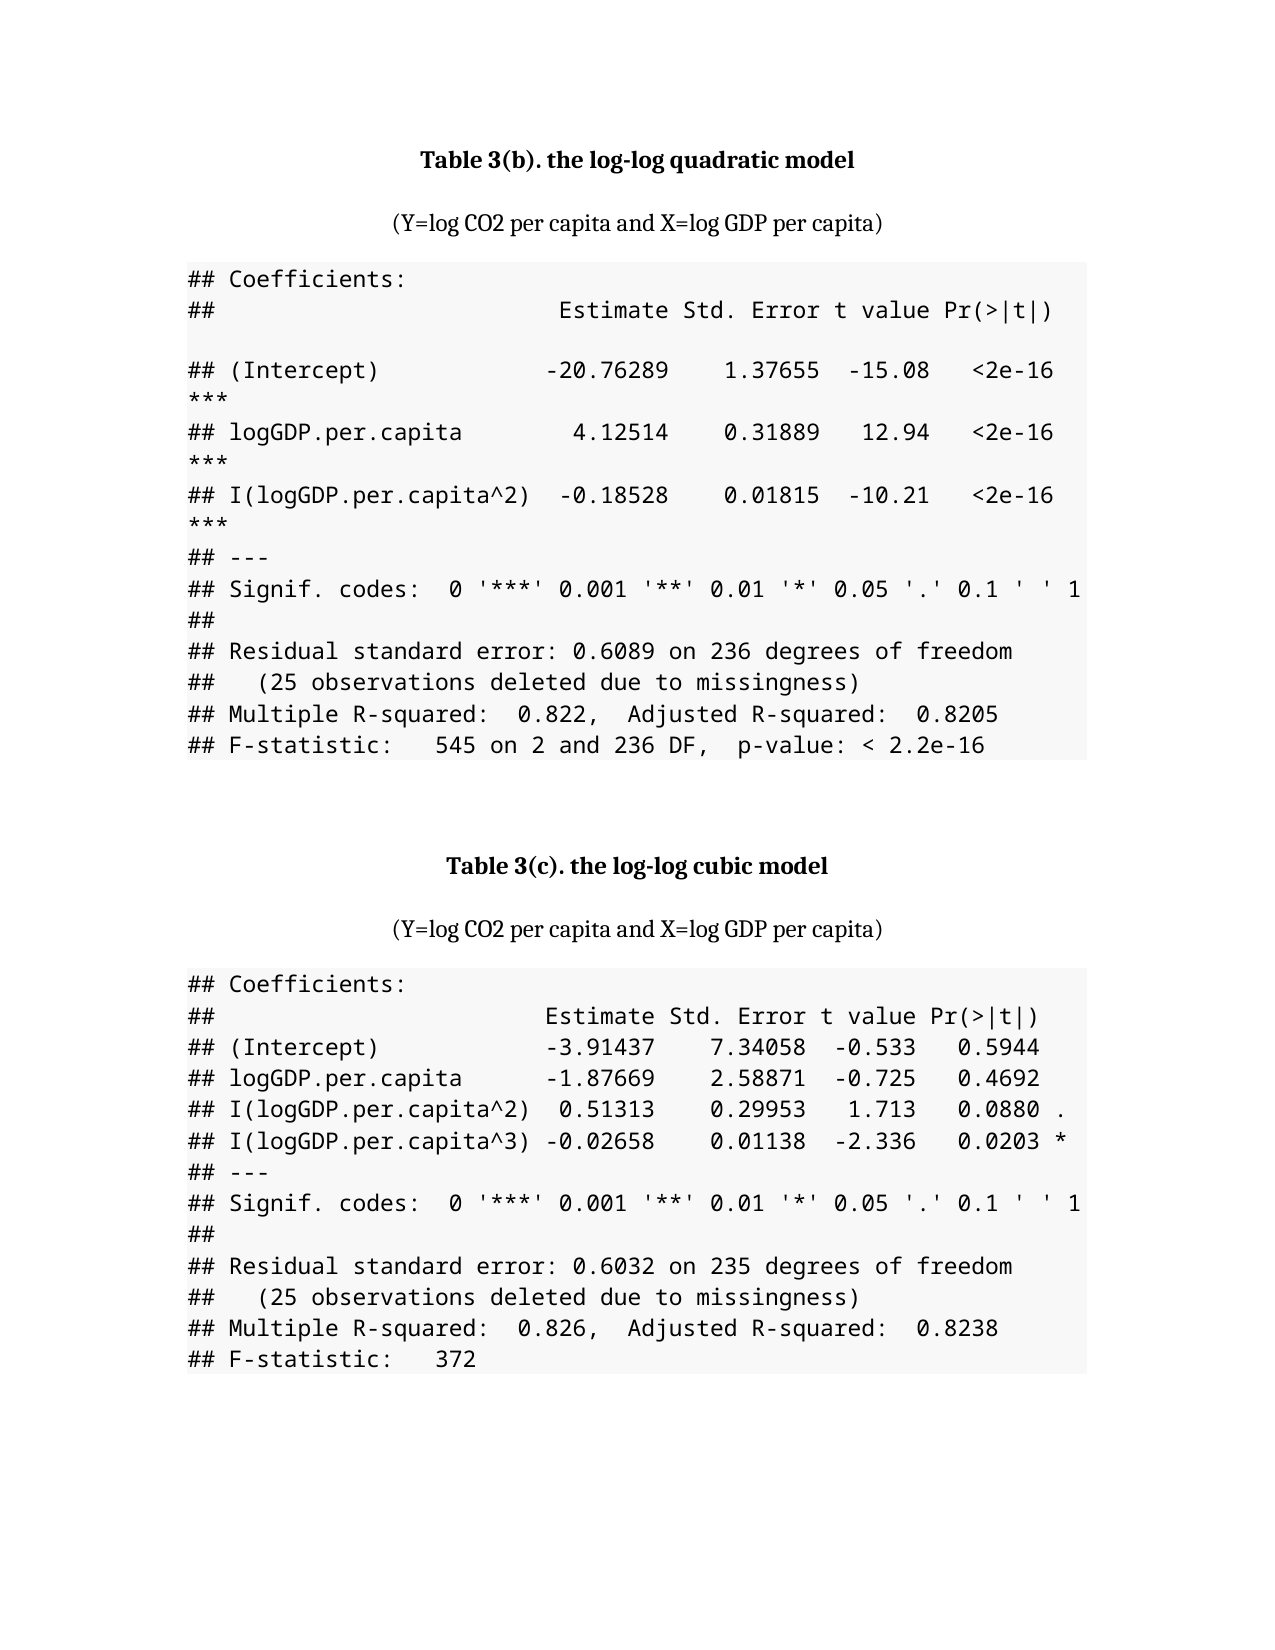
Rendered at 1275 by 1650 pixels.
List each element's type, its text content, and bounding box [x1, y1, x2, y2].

text ## Coefficients: ## Estimate Std. Error t value Pr(>|t|) ## (Intercept) -3.91437 7.34058 -0.533 0.5944 ## logGDP.per.capita -1.87669 2.58871 -0.725 0.4692 ## I(logGDP.per.capita^2) 0.51313 0.29953 1.713 0.0880 . ## I(logGDP.per.capita^3) -0.02658 0.01138 -2.336 0.0203 * ## --- ## Signif. codes: 0 '***' 0.001 '**' 0.01 '*' 0.05 '.' 0.1 ' ' 1 ## ## Residual standard error: 0.6032 on 235 degrees of freedom ## (25 observations deleted due to missingness) ## Multiple R-squared: 0.826, Adjusted R-squared: 0.8238 ## F-statistic: 372 [187, 968, 1087, 1374]
text Table 3(b). the log-log quadratic model [187, 137, 1087, 175]
text Table 3(c). the log-log cubic model [187, 843, 1087, 881]
text (Y=log CO2 per capita and X=log GDP per capita) [187, 906, 1087, 943]
text (Y=log CO2 per capita and X=log GDP per capita) [187, 200, 1087, 237]
text ## Coefficients: ## Estimate Std. Error t value Pr(>|t|) ## (Intercept) -20.76289 1.37655 -15.08 <2e-16 *** ## logGDP.per.capita 4.12514 0.31889 12.94 <2e-16 *** ## I(logGDP.per.capita^2) -0.18528 0.01815 -10.21 <2e-16 *** ## --- ## Signif. codes: 0 '***' 0.001 '**' 0.01 '*' 0.05 '.' 0.1 ' ' 1 ## ## Residual standard error: 0.6089 on 236 degrees of freedom ## (25 observations deleted due to missingness) ## Multiple R-squared: 0.822, Adjusted R-squared: 0.8205 ## F-statistic: 545 on 2 and 236 DF, p-value: < 2.2e-16 [187, 262, 1087, 760]
